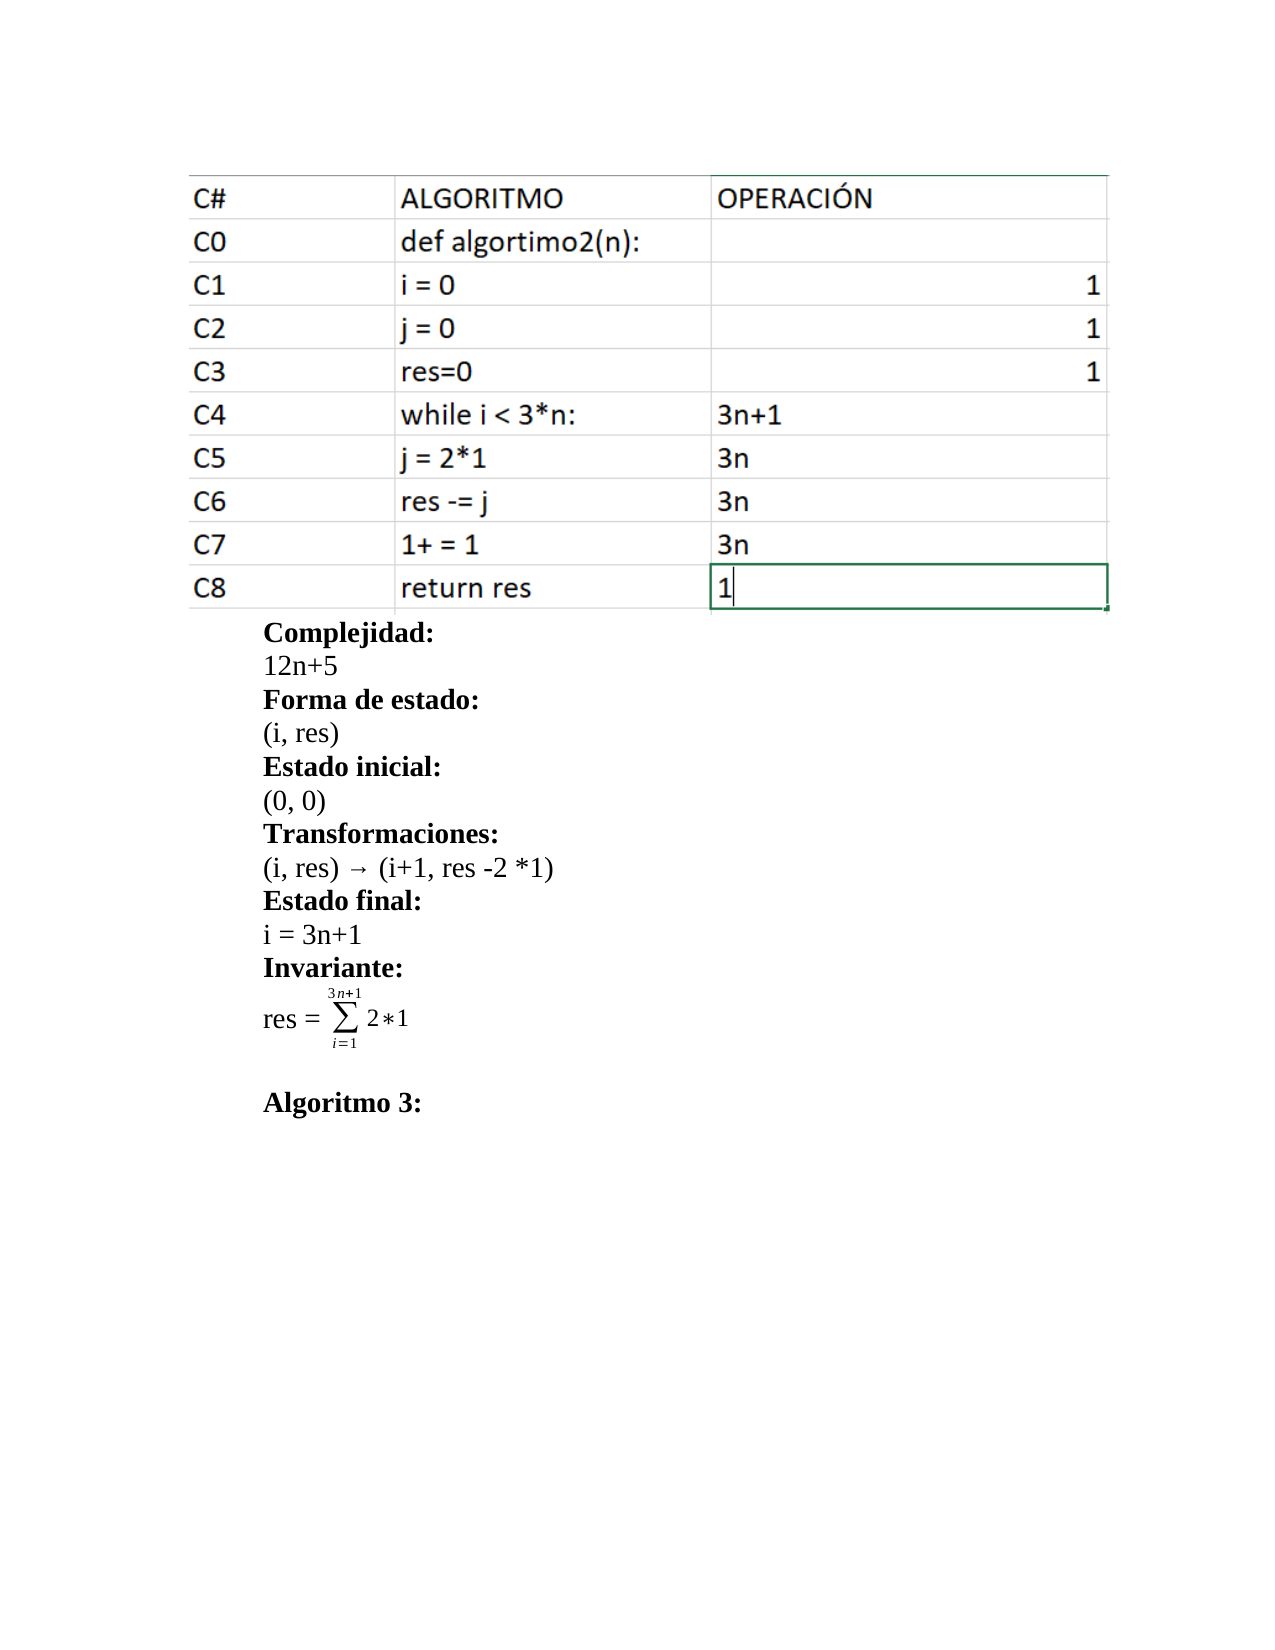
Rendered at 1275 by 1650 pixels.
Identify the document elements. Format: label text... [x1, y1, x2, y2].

text (i, res) (i+1, res -2 *1) [189, 850, 1098, 883]
text 12n+5 [189, 648, 1098, 682]
text (i, res) [189, 716, 1098, 749]
text Estado inicial: [189, 749, 1098, 783]
text Transformaciones: [189, 816, 1098, 850]
text Estado final: [189, 883, 1098, 917]
text i = 3n+1 [189, 917, 1098, 950]
text res = [189, 984, 1098, 1051]
text Forma de estado: [189, 682, 1098, 716]
text Invariante: [189, 950, 1098, 984]
text (0, 0) [189, 783, 1098, 816]
text Complejidad: [189, 615, 1098, 648]
picture [188, 175, 1110, 615]
text Algoritmo 3: [189, 1085, 1098, 1118]
